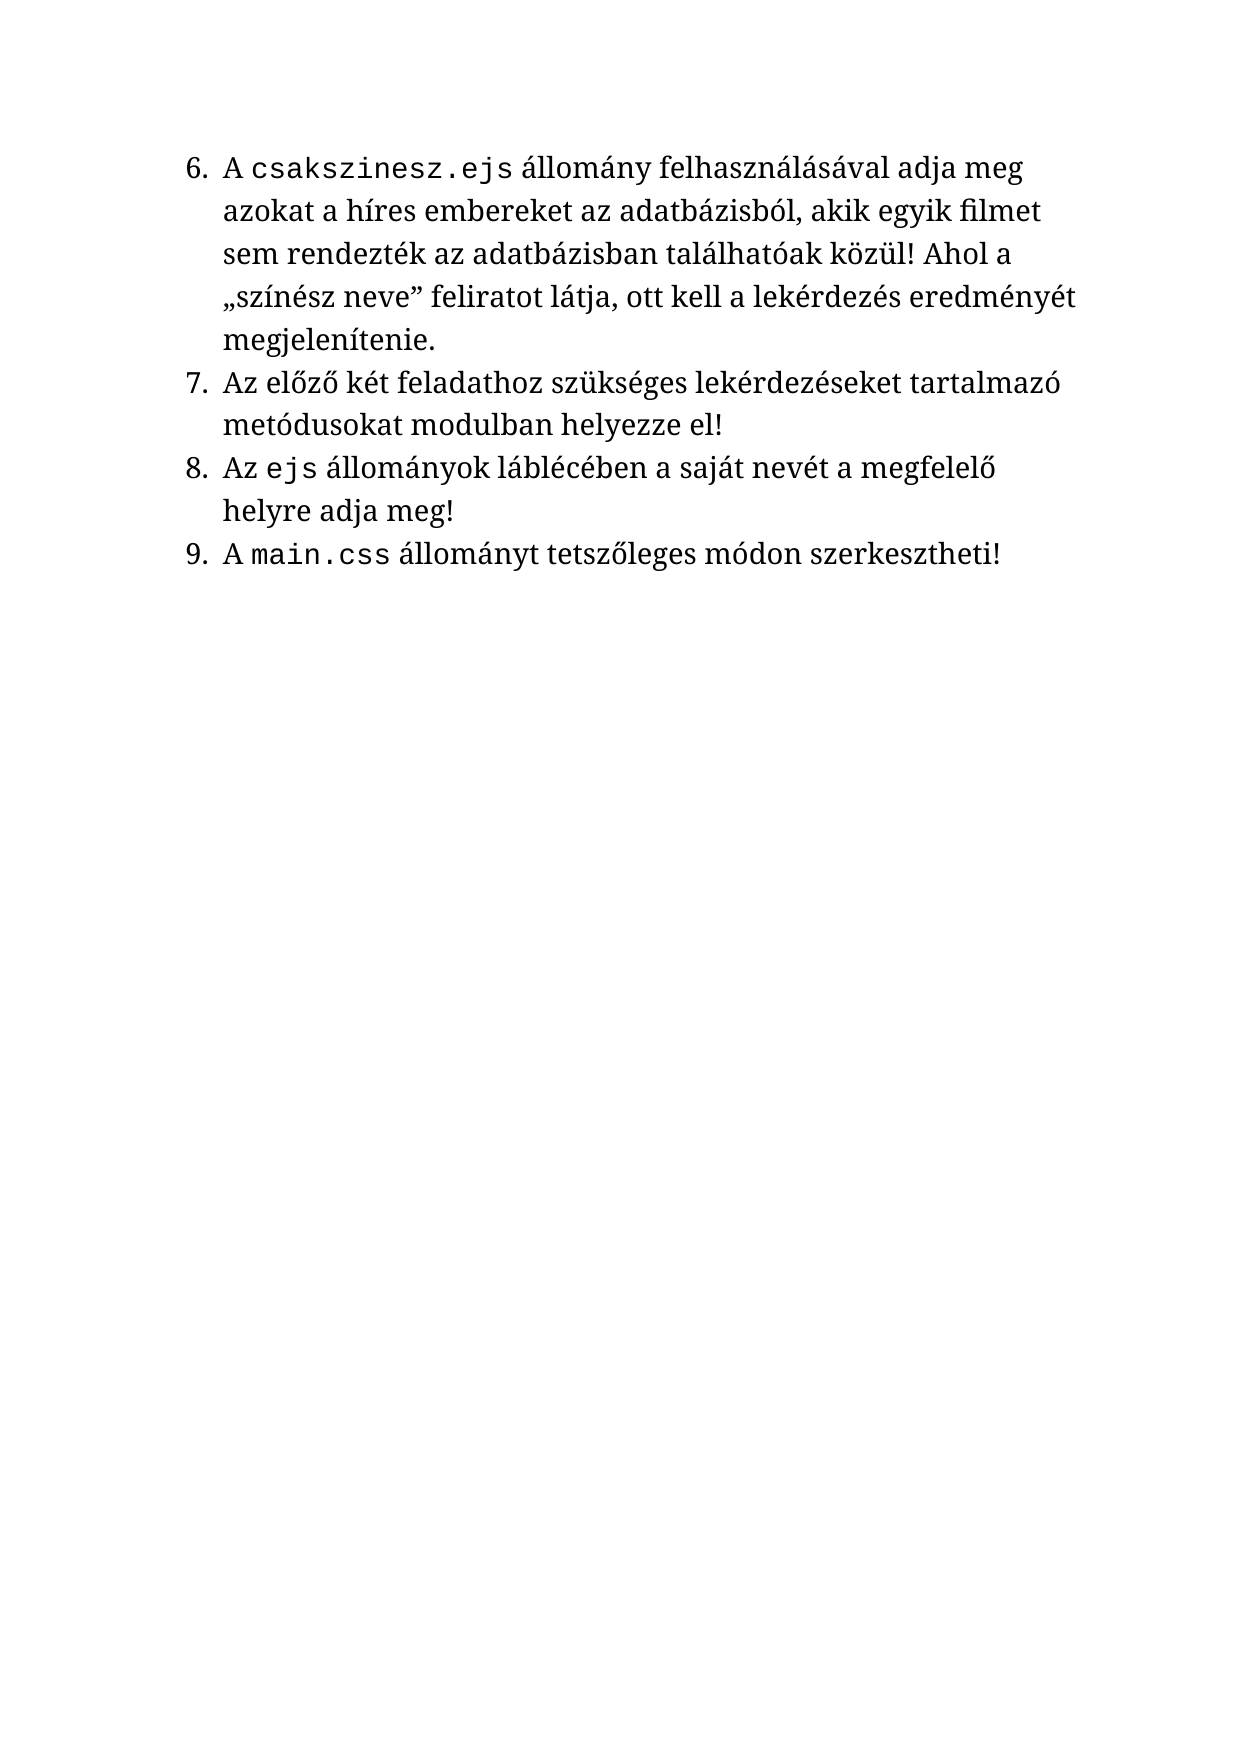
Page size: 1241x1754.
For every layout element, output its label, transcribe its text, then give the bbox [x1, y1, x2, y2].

list A main.css állományt tetszőleges módon szerkesztheti! [185, 533, 1093, 573]
list Az előző két feladathoz szükséges lekérdezéseket tartalmazó metódusokat modulban helyezze el! [185, 362, 1093, 444]
list Az ejs állományok láblécében a saját nevét a megfelelő helyre adja meg! [185, 447, 1093, 530]
list A csakszinesz.ejs állomány felhasználásával adja meg azokat a híres embereket az adatbázisból, akik egyik filmet sem rendezték az adatbázisban találhatóak közül! Ahol a „színész neve” feliratot látja, ott kell a lekérdezés eredményét megjelenítenie. [185, 148, 1093, 359]
